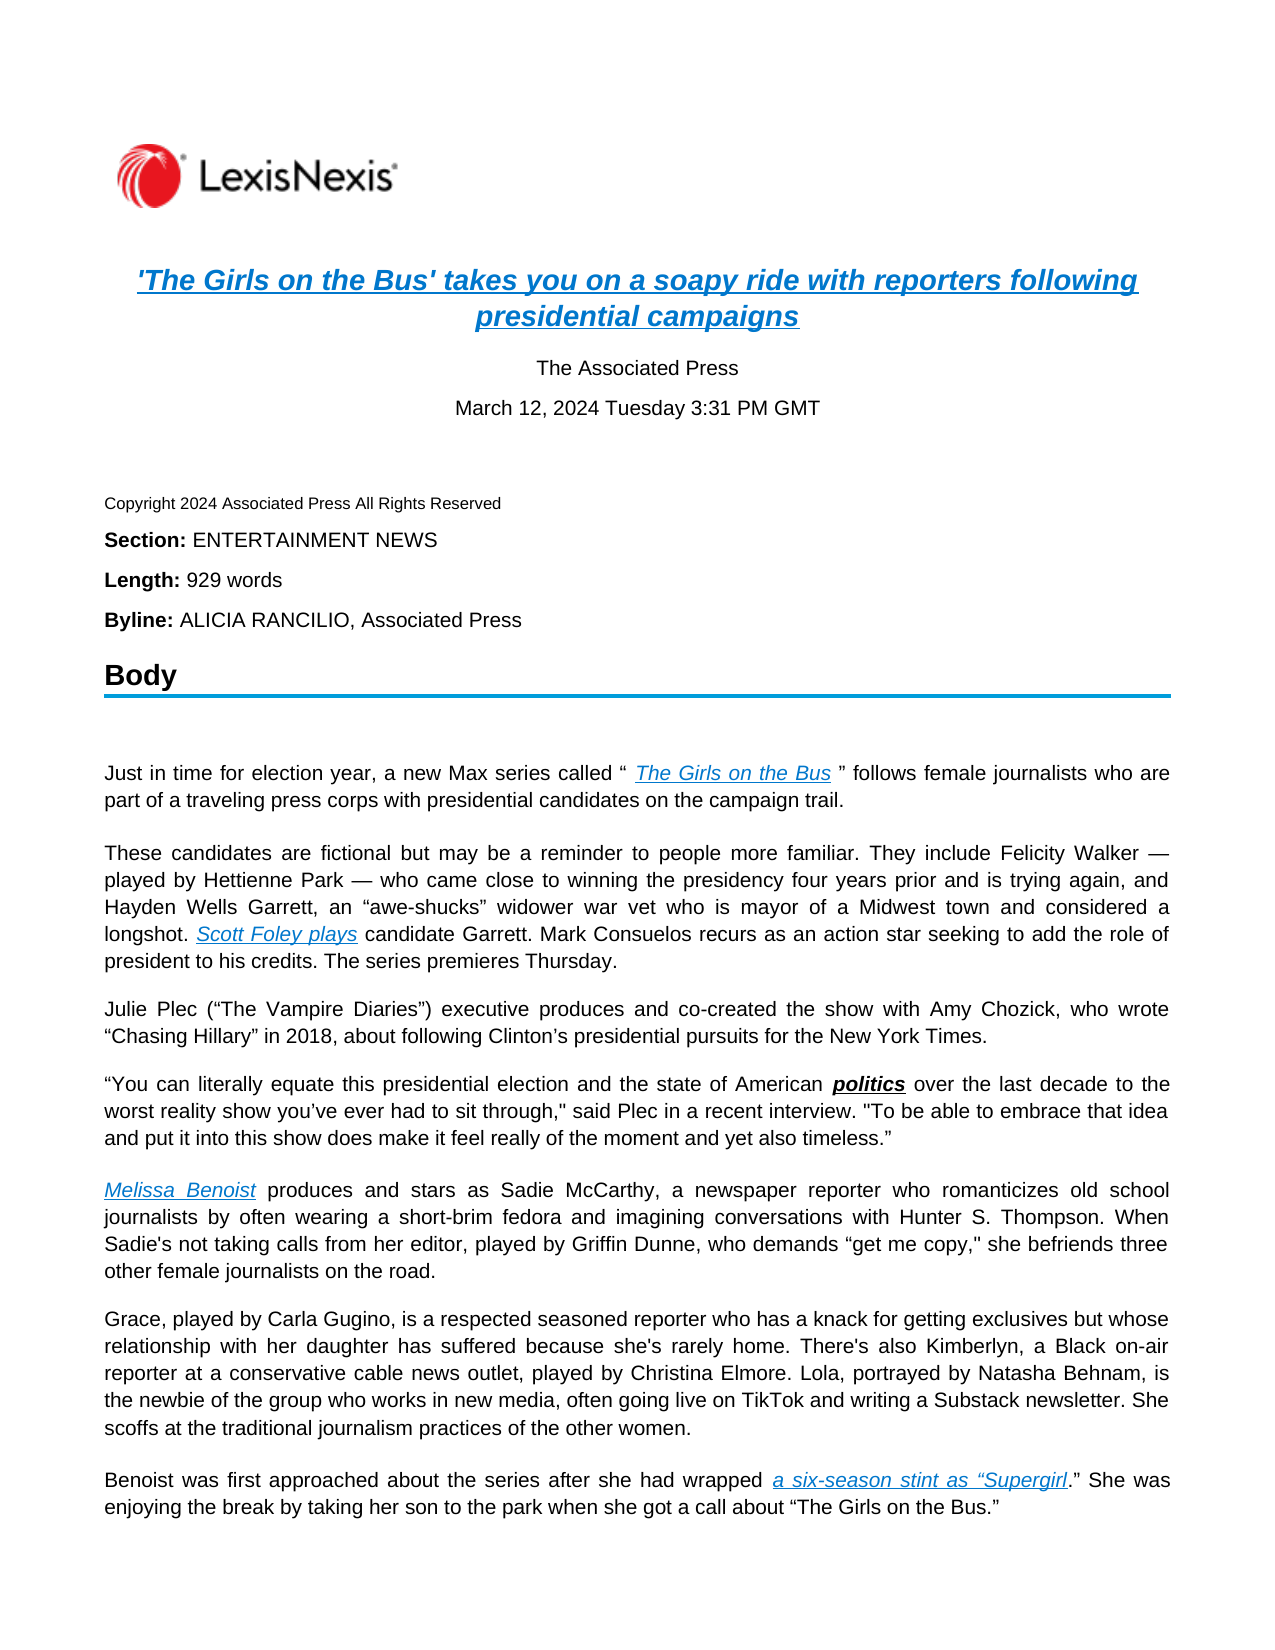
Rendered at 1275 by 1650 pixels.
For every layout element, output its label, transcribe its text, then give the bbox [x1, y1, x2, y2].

text The Associated Press [104, 353, 1171, 380]
text Body [104, 656, 1171, 692]
text Melissa Benoist produces and stars as Sadie McCarthy, a newspaper reporter who romanticizes old school journalists by often wearing a short-brim fedora and imagining conversations with Hunter S. Thompson. When Sadie's not taking calls from her editor, played by Griffin Dunne, who demands “get me copy," she befriends three other female journalists on the road. [104, 1175, 1171, 1283]
text Copyright 2024 Associated Press All Rights Reserved [104, 461, 1171, 513]
text Just in time for election year, a new Max series called “ The Girls on the Bus ” follows female journalists who are part of a traveling press corps with presidential candidates on the campaign trail. [104, 758, 1171, 812]
subtitle 'The Girls on the Bus' takes you on a soapy ride with reporters following presidential campaigns [104, 261, 1171, 332]
text “You can literally equate this presidential election and the state of American politics over the last decade to the worst reality show you’ve ever had to sit through," said Plec in a recent interview. "To be able to embrace that idea and put it into this show does make it feel really of the moment and yet also timeless.” [104, 1068, 1171, 1150]
text Length: 929 words [104, 565, 1171, 592]
picture [104, 144, 412, 208]
text Section: ENTERTAINMENT NEWS [104, 525, 1171, 552]
text Julie Plec (“The Vampire Diaries”) executive produces and co-created the show with Amy Chozick, who wrote “Chasing Hillary” in 2018, about following Clinton’s presidential pursuits for the New York Times. [104, 993, 1171, 1048]
text March 12, 2024 Tuesday 3:31 PM GMT [104, 393, 1171, 420]
text These candidates are fictional but may be a reminder to people more familiar. They include Felicity Walker — played by Hettienne Park — who came close to winning the presidency four years prior and is trying again, and Hayden Wells Garrett, an “awe-shucks” widower war vet who is mayor of a Midwest town and considered a longshot. Scott Foley plays candidate Garrett. Mark Consuelos recurs as an action star seeking to add the role of president to his credits. The series premieres Thursday. [104, 837, 1171, 973]
text Grace, played by Carla Gugino, is a respected seasoned reporter who has a knack for getting exclusives but whose relationship with her daughter has suffered because she's rarely home. There's also Kimberlyn, a Black on-air reporter at a conservative cable news outlet, played by Christina Elmore. Lola, portrayed by Natasha Behnam, is the newbie of the group who works in new media, often going live on TikTok and writing a Substack newsletter. She scoffs at the traditional journalism practices of the other women. [104, 1304, 1171, 1439]
text Byline: ALICIA RANCILIO, Associated Press [104, 604, 1171, 631]
text Benoist was first approached about the series after she had wrapped a six-season stint as “Supergirl.” She was enjoying the break by taking her son to the park when she got a call about “The Girls on the Bus.” [104, 1464, 1171, 1518]
